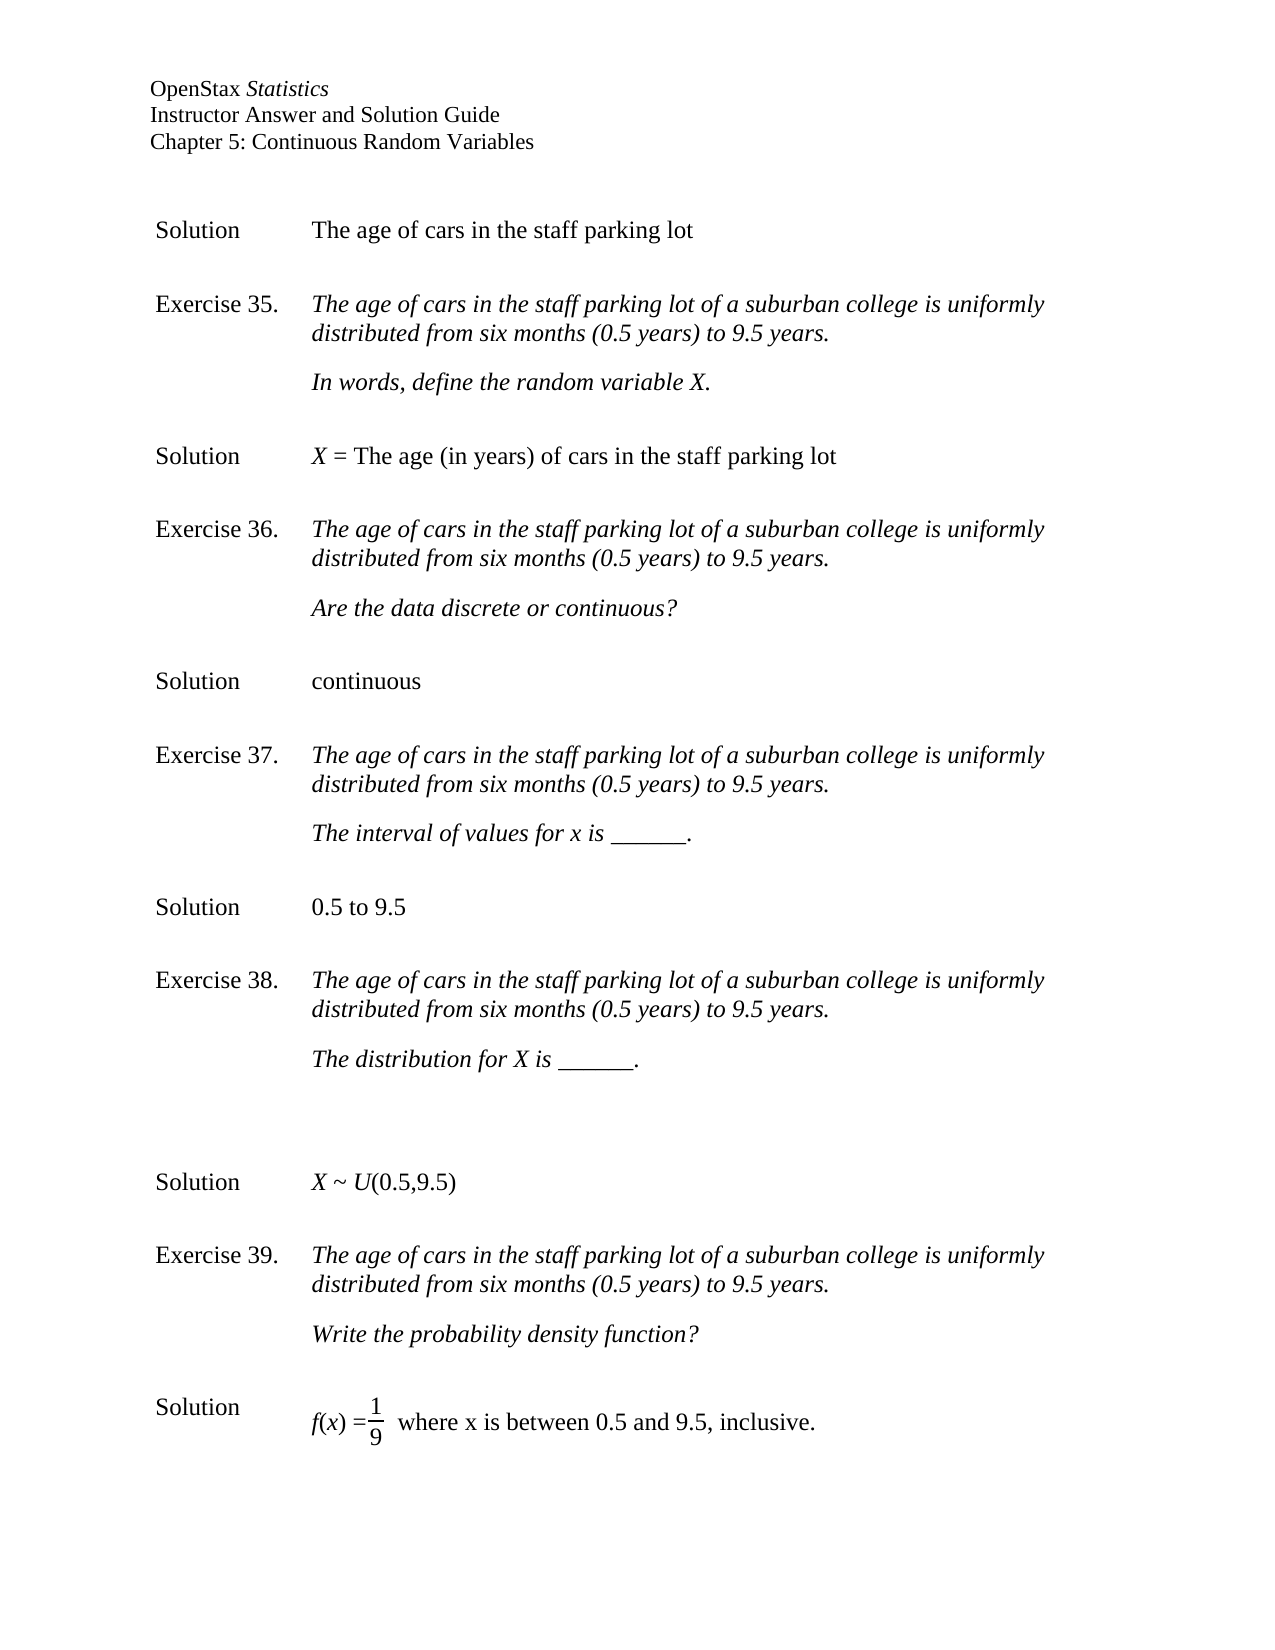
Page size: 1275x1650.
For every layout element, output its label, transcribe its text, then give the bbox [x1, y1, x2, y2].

table_cell 0.5 to 9.5 [300, 859, 1153, 933]
table_cell The age of cars in the staff parking lot of a suburban college is uniformly distributed from six months (0.5 years) to 9.5 years. In words, define the random variable X. [300, 256, 1153, 408]
table_cell Solution [143, 183, 299, 256]
table_cell Solution [143, 1360, 299, 1463]
table_cell The age of cars in the staff parking lot of a suburban college is uniformly distributed from six months (0.5 years) to 9.5 years. Are the data discrete or continuous? [300, 482, 1153, 634]
table_cell Exercise 39. [143, 1208, 299, 1359]
table_cell Solution [143, 634, 299, 707]
table_cell The age of cars in the staff parking lot of a suburban college is uniformly distributed from six months (0.5 years) to 9.5 years. The interval of values for x is ______. [300, 707, 1153, 859]
table_cell Exercise 36. [143, 482, 299, 634]
table_cell X = The age (in years) of cars in the staff parking lot [300, 408, 1153, 482]
table_cell Exercise 35. [143, 256, 299, 408]
table_cell The age of cars in the staff parking lot of a suburban college is uniformly distributed from six months (0.5 years) to 9.5 years. Write the probability density function? [300, 1208, 1153, 1359]
table_cell Solution [143, 859, 299, 933]
table_cell f(x) = where x is between 0.5 and 9.5, inclusive. [300, 1360, 1153, 1463]
table_cell X ~ U(0.5,9.5) [300, 1134, 1153, 1208]
table_cell Exercise 38. [143, 933, 299, 1134]
table_cell continuous [300, 634, 1153, 707]
table_cell Solution [143, 408, 299, 482]
table_cell Exercise 37. [143, 707, 299, 859]
table_cell The age of cars in the staff parking lot [300, 183, 1153, 256]
table_cell The age of cars in the staff parking lot of a suburban college is uniformly distributed from six months (0.5 years) to 9.5 years. The distribution for X is ______. [300, 933, 1153, 1134]
table_cell Solution [143, 1134, 299, 1208]
